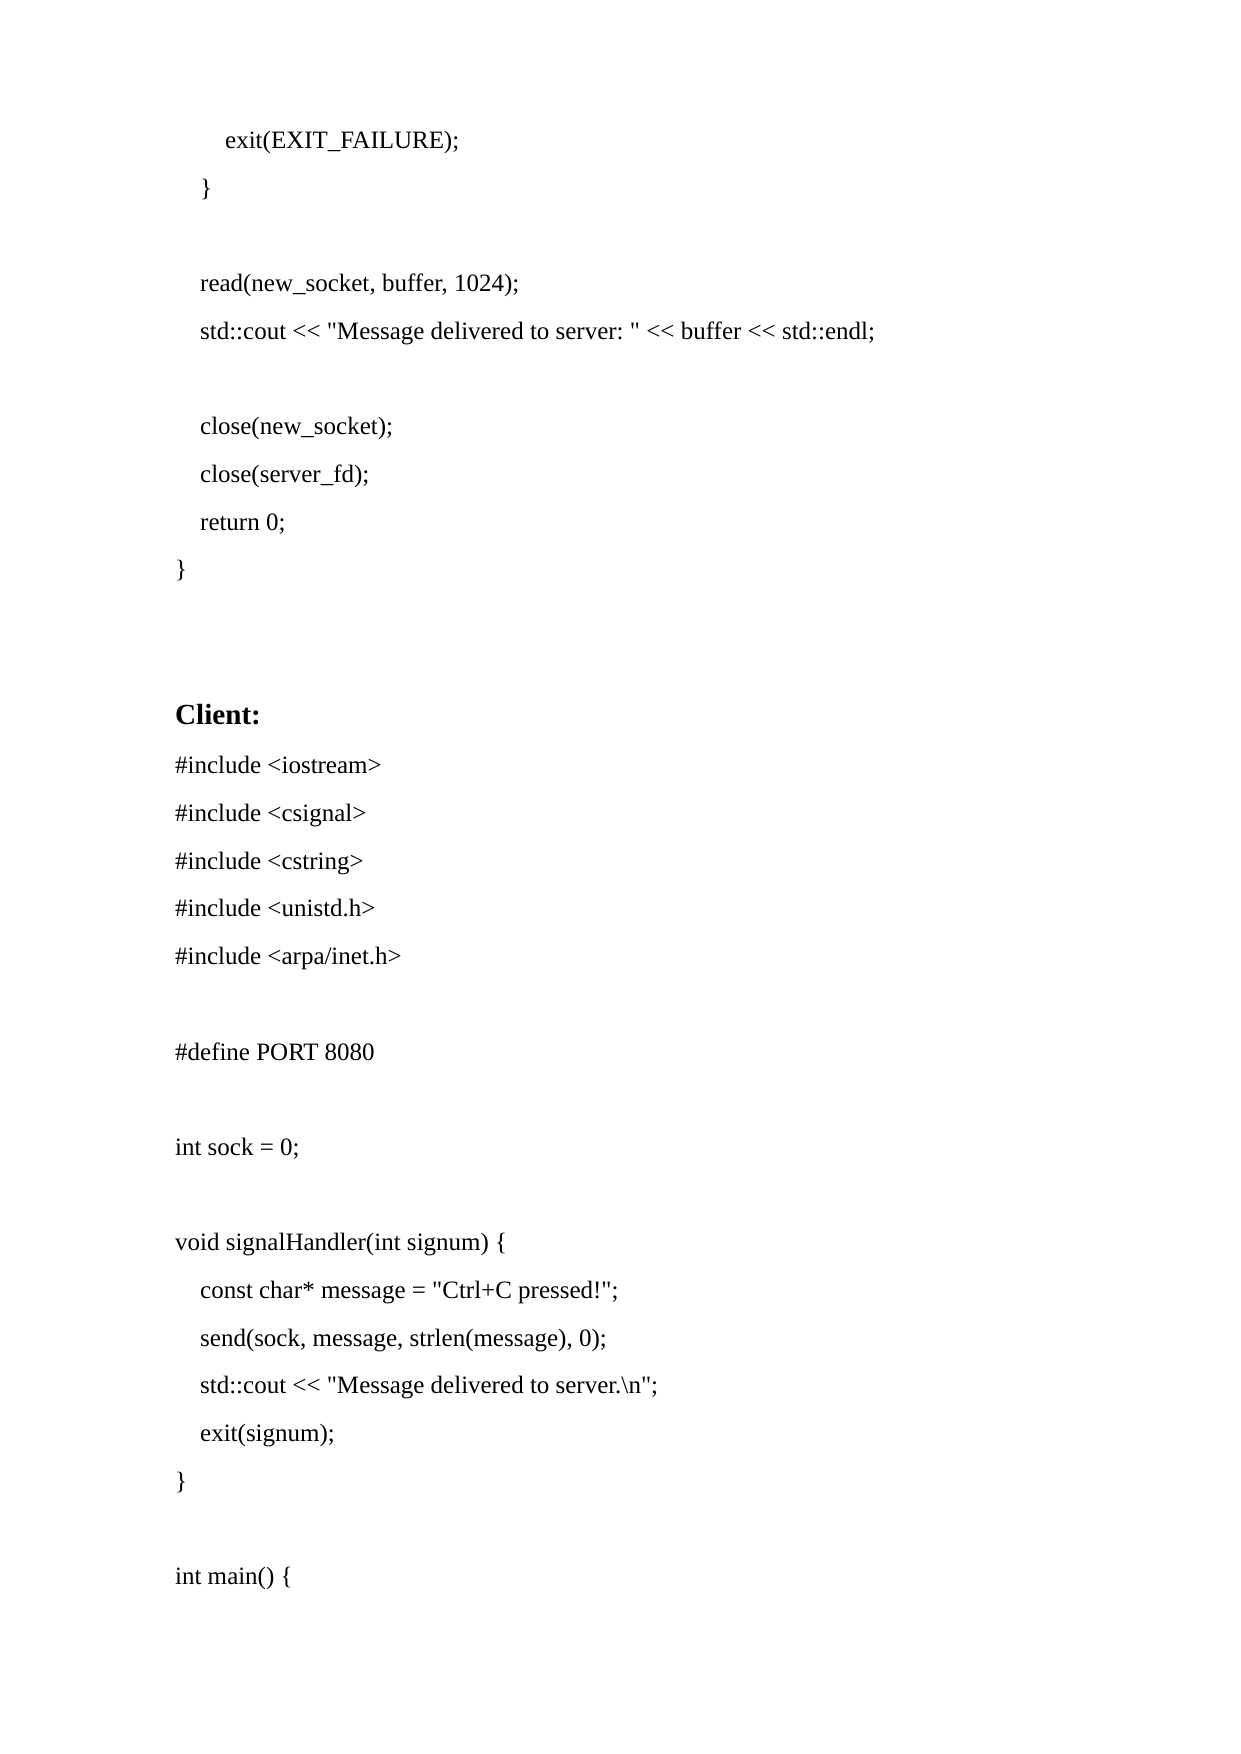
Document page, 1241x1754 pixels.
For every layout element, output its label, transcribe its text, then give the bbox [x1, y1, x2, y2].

text int main() { [175, 1561, 1103, 1590]
text #define PORT 8080 [175, 1037, 1103, 1065]
text read(new_socket, buffer, 1024); [175, 268, 1103, 297]
text Client: [175, 697, 1103, 731]
text } [175, 173, 1103, 201]
text void signalHandler(int signum) { [175, 1227, 1103, 1256]
text #include <unistd.h> [175, 893, 1103, 922]
text #include <arpa/inet.h> [175, 941, 1103, 970]
text const char* message = "Ctrl+C pressed!"; [175, 1275, 1103, 1304]
text #include <cstring> [175, 846, 1103, 874]
text #include <csignal> [175, 798, 1103, 827]
text close(server_fd); [175, 459, 1103, 488]
text std::cout << "Message delivered to server: " << buffer << std::endl; [175, 316, 1103, 344]
text std::cout << "Message delivered to server.\n"; [175, 1371, 1103, 1399]
text } [175, 1466, 1103, 1495]
text exit(EXIT_FAILURE); [175, 125, 1103, 154]
text #include <iostream> [175, 750, 1103, 779]
text int sock = 0; [175, 1132, 1103, 1161]
text } [175, 554, 1103, 583]
text close(new_socket); [175, 411, 1103, 440]
text exit(signum); [175, 1418, 1103, 1447]
text return 0; [175, 507, 1103, 535]
text send(sock, message, strlen(message), 0); [175, 1323, 1103, 1352]
